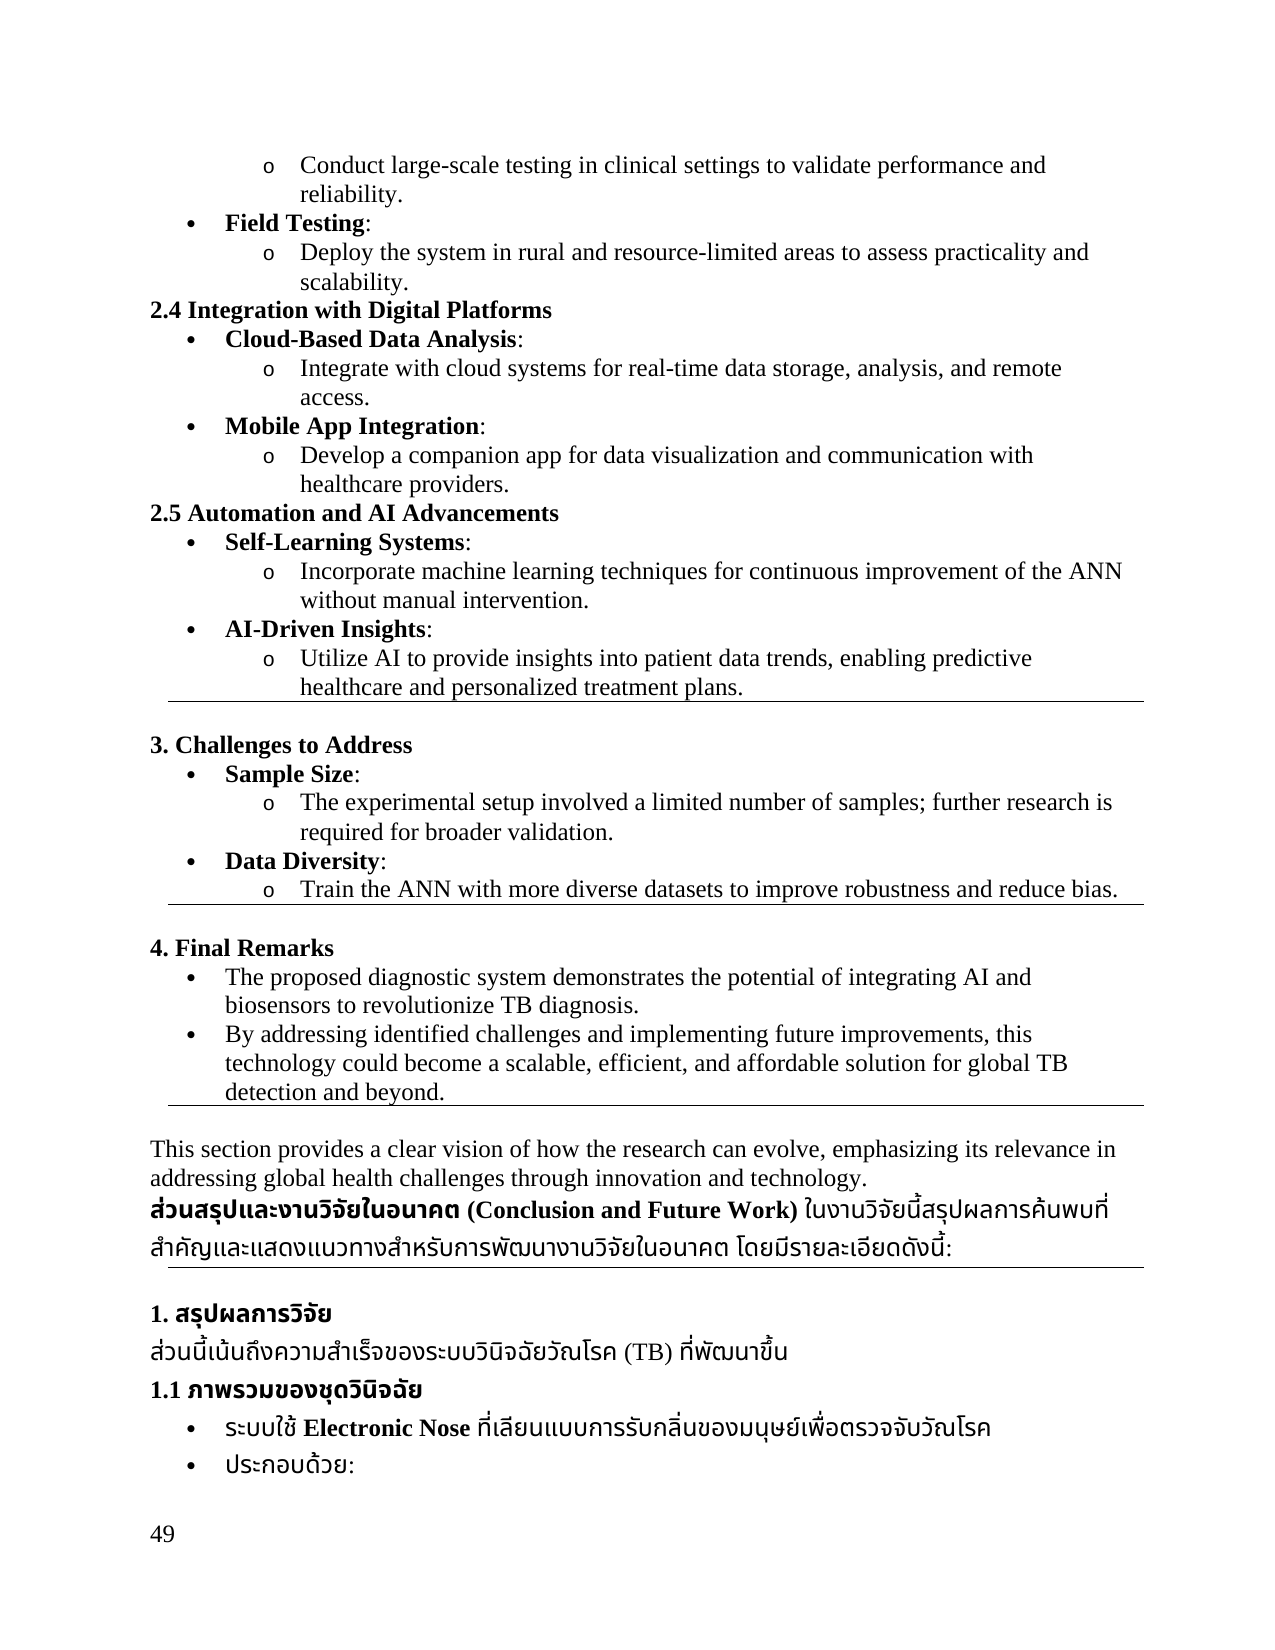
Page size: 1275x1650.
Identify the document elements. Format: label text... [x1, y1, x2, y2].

list ประกอบด้วย: [187, 1447, 1125, 1485]
list Self-Learning Systems: [187, 527, 1125, 556]
text 2.4 Integration with Digital Platforms [150, 295, 1125, 324]
list Mobile App Integration: [187, 411, 1125, 440]
text 2.5 Automation and AI Advancements [150, 498, 1125, 527]
text 1. สรุปผลการวิจัย [150, 1296, 1125, 1334]
list Cloud-Based Data Analysis: [187, 324, 1125, 353]
list The experimental setup involved a limited number of samples; further research is required for broader validation. [262, 787, 1125, 846]
list Sample Size: [187, 759, 1125, 787]
list Field Testing: [187, 208, 1125, 237]
text ส่วนสรุปและงานวิจัยในอนาคต (Conclusion and Future Work) ในงานวิจัยนี้สรุปผลการค้นพบที่สำคัญและแสดงแนวทางสำหรับการพัฒนางานวิจัยในอนาคต โดยมีรายละเอียดดังนี้: [150, 1192, 1125, 1267]
text This section provides a clear vision of how the research can evolve, emphasizing its relevance in addressing global health challenges through innovation and technology. [150, 1134, 1125, 1192]
list Incorporate machine learning techniques for continuous improvement of the ANN without manual intervention. [262, 556, 1125, 614]
list ระบบใช้ Electronic Nose ที่เลียนแบบการรับกลิ่นของมนุษย์เพื่อตรวจจับวัณโรค [187, 1409, 1125, 1447]
text 3. Challenges to Address [150, 730, 1125, 759]
text 4. Final Remarks [150, 933, 1125, 962]
list Train the ANN with more diverse datasets to improve robustness and reduce bias. [262, 874, 1125, 904]
list The proposed diagnostic system demonstrates the potential of integrating AI and biosensors to revolutionize TB diagnosis. [187, 962, 1125, 1019]
list By addressing identified challenges and implementing future improvements, this technology could become a scalable, efficient, and affordable solution for global TB detection and beyond. [187, 1019, 1125, 1105]
text ส่วนนี้เน้นถึงความสำเร็จของระบบวินิจฉัยวัณโรค (TB) ที่พัฒนาขึ้น [150, 1334, 1125, 1372]
list Integrate with cloud systems for real-time data storage, analysis, and remote access. [262, 353, 1125, 411]
text 1.1 ภาพรวมของชุดวินิจฉัย [150, 1372, 1125, 1409]
list Data Diversity: [187, 846, 1125, 874]
list Utilize AI to provide insights into patient data trends, enabling predictive healthcare and personalized treatment plans. [262, 643, 1125, 701]
list Develop a companion app for data visualization and communication with healthcare providers. [262, 440, 1125, 498]
list AI-Driven Insights: [187, 614, 1125, 643]
list Conduct large-scale testing in clinical settings to validate performance and reliability. [262, 150, 1125, 208]
list Deploy the system in rural and resource-limited areas to assess practicality and scalability. [262, 237, 1125, 295]
